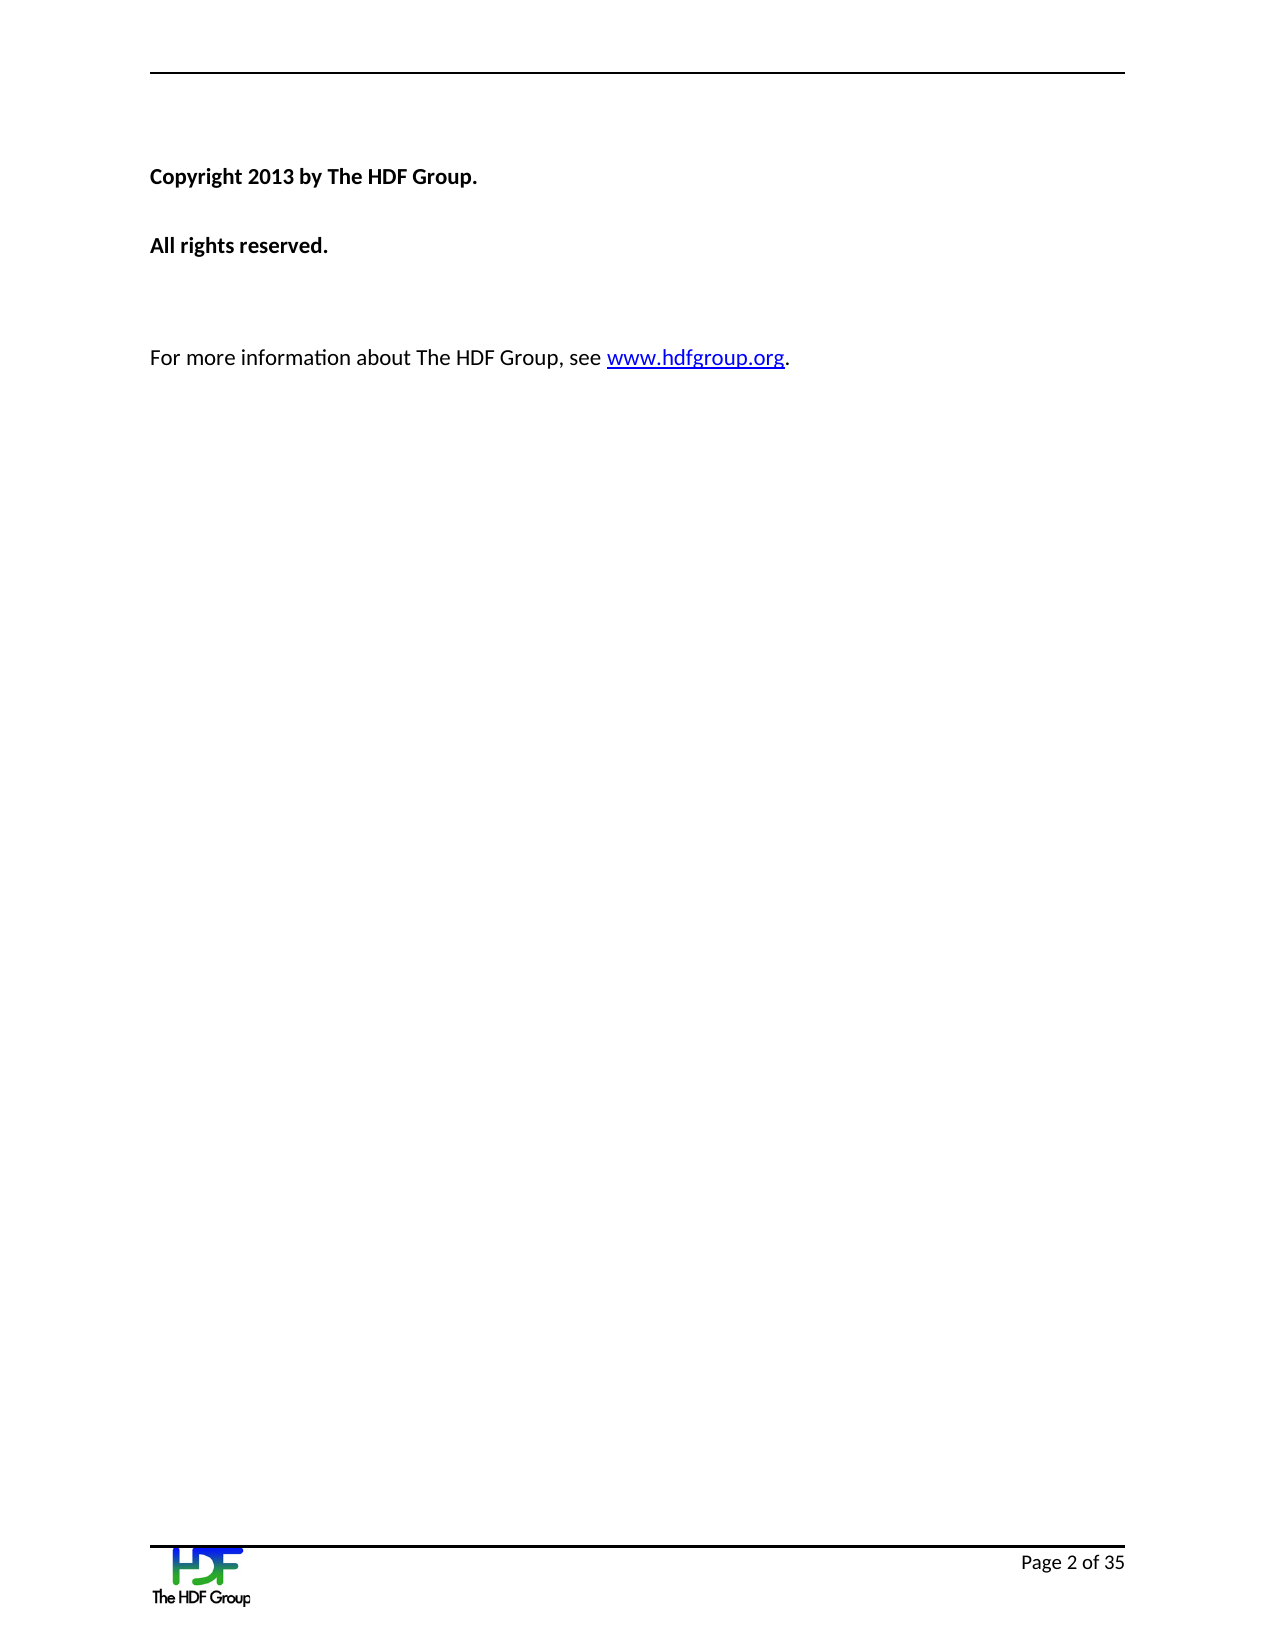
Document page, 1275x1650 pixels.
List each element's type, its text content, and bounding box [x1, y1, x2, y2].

text Copyright 2013 by The HDF Group. [150, 162, 1125, 191]
text All rights reserved. [150, 231, 1125, 259]
picture [152, 1548, 251, 1607]
text For more information about The HDF Group, see www.hdfgroup.org. [150, 343, 1125, 371]
